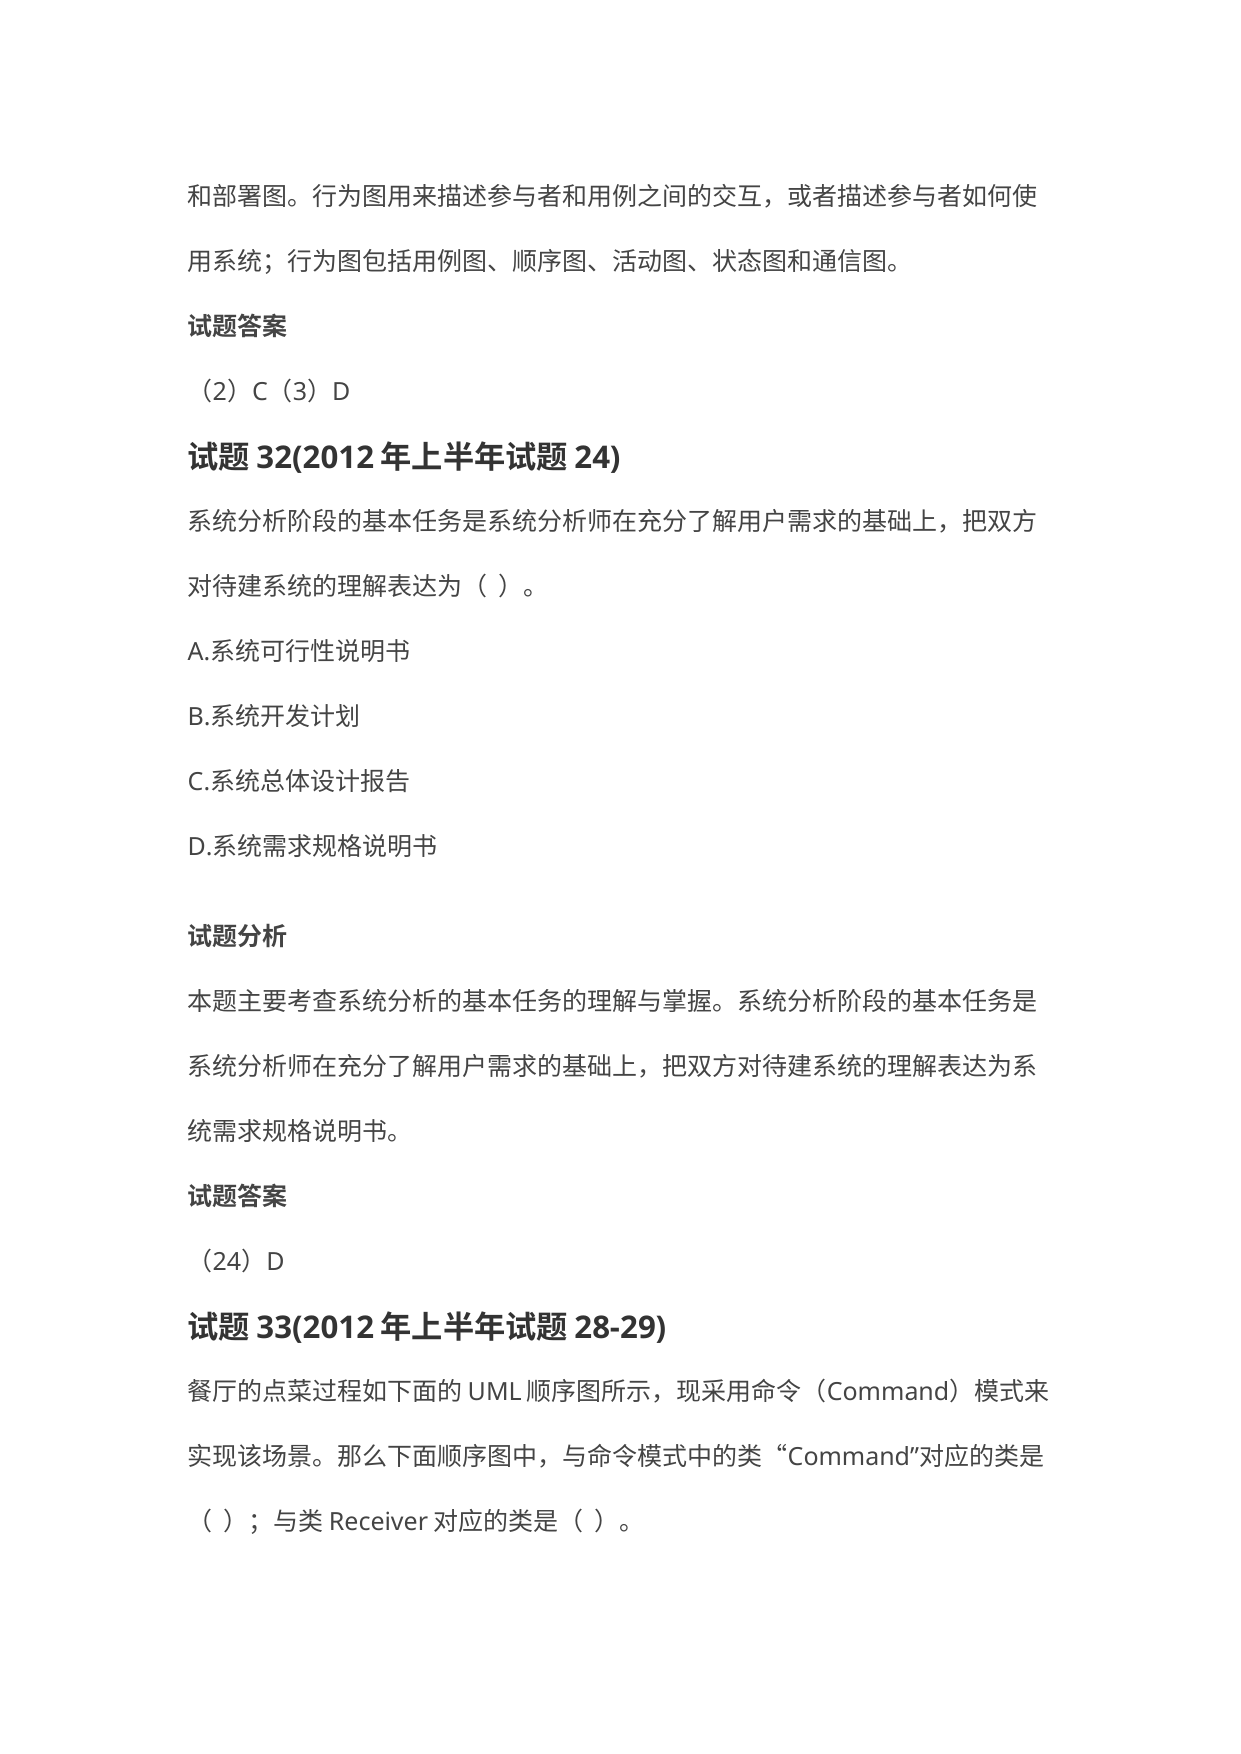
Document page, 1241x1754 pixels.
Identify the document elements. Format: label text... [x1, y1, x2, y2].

text 本题主要考查系统分析的基本任务的理解与掌握。系统分析阶段的基本任务是系统分析师在充分了解用户需求的基础上，把双方对待建系统的理解表达为系统需求规格说明书。 [187, 967, 1053, 1162]
text 系统分析阶段的基本任务是系统分析师在充分了解用户需求的基础上，把双方对待建系统的理解表达为（ ）。 [187, 487, 1053, 617]
text A.系统可行性说明书 B.系统开发计划 C.系统总体设计报告 D.系统需求规格说明书 [187, 617, 1053, 877]
text 试题答案 [187, 292, 1053, 357]
text 试题答案 [187, 1162, 1053, 1227]
text 试题33(2012年上半年试题28-29) [187, 1292, 1053, 1357]
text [187, 162, 1053, 292]
text 试题32(2012年上半年试题24) [187, 422, 1053, 487]
text （24）D [187, 1227, 1053, 1292]
text 试题分析 [187, 902, 1053, 967]
text （2）C（3）D [187, 357, 1053, 422]
text 餐厅的点菜过程如下面的UML顺序图所示，现采用命令（Command）模式来实现该场景。那么下面顺序图中，与命令模式中的类“Command”对应的类是（ ）；与类Receiver对应的类是（ ）。 [187, 1357, 1053, 1552]
